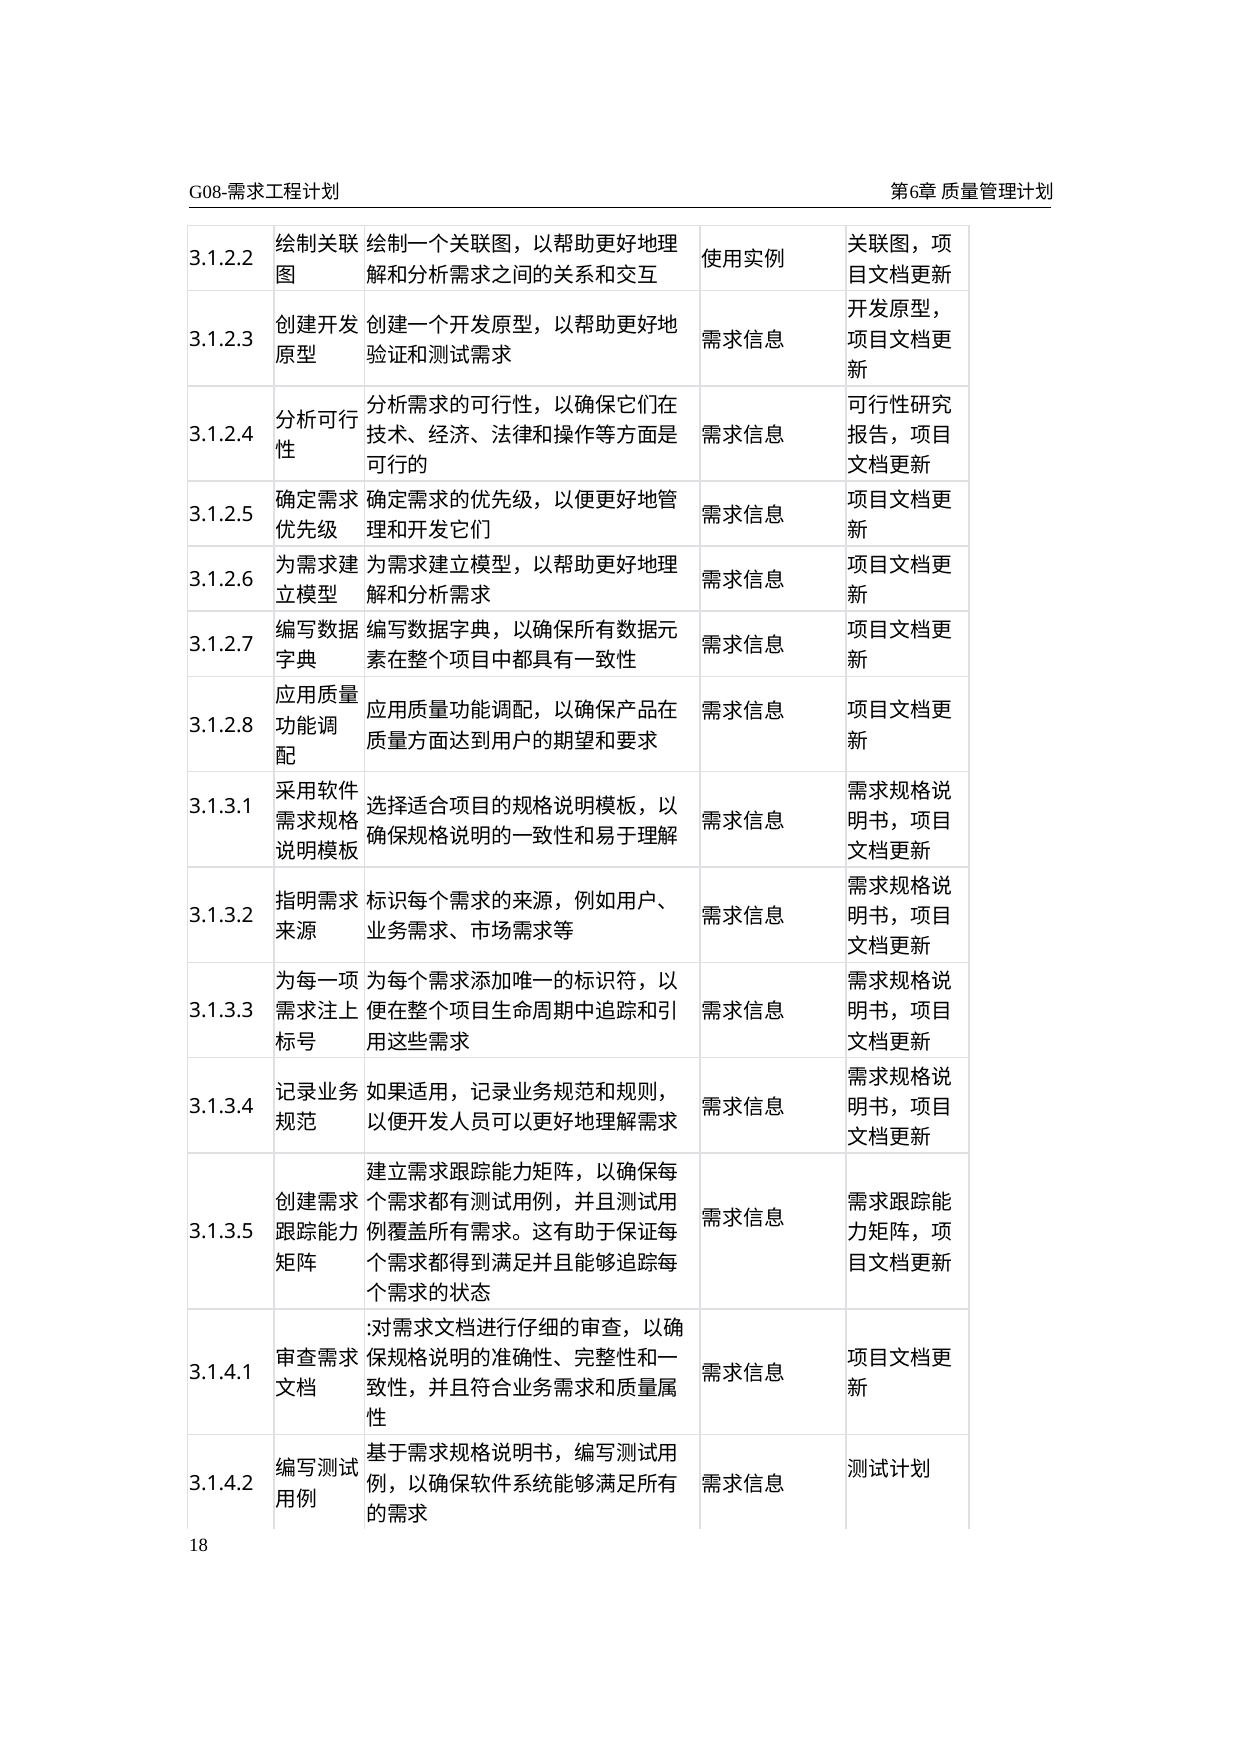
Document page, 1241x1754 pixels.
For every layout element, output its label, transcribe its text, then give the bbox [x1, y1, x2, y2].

table_cell 3.1.3.3 [188, 963, 273, 1057]
table_cell :对需求文档进行仔细的审查，以确保规格说明的准确性、完整性和一致性，并且符合业务需求和质量属性 [365, 1310, 699, 1433]
table_cell 需求信息 [701, 291, 845, 385]
table_cell 3.1.2.2 [188, 226, 273, 289]
table_cell 需求规格说明书，项目文档更新 [847, 868, 968, 961]
table_cell 编写测试用例 [275, 1435, 364, 1529]
table_cell 创建需求跟踪能力矩阵 [275, 1154, 364, 1308]
table_cell 项目文档更新 [847, 482, 968, 545]
table_cell 需求信息 [701, 547, 845, 610]
table_cell 需求信息 [701, 387, 845, 480]
table_cell 需求信息 [701, 1154, 845, 1308]
table_cell 为每一项需求注上标号 [275, 963, 364, 1057]
table_cell 需求规格说明书，项目文档更新 [847, 1058, 968, 1152]
table_cell 可行性研究报告，项目文档更新 [847, 387, 968, 480]
table_cell 测试计划 [847, 1435, 968, 1529]
table_cell 3.1.3.1 [188, 772, 273, 866]
table_cell 确定需求优先级 [275, 482, 364, 545]
table_cell 需求信息 [701, 612, 845, 676]
table_cell 创建开发原型 [275, 291, 364, 385]
table_cell 绘制一个关联图，以帮助更好地理解和分析需求之间的关系和交互 [365, 226, 699, 289]
table_cell 3.1.2.8 [188, 677, 273, 771]
table_cell 需求信息 [701, 482, 845, 545]
table_cell 3.1.2.6 [188, 547, 273, 610]
table_cell 采用软件需求规格说明模板 [275, 772, 364, 866]
table_cell 项目文档更新 [847, 547, 968, 610]
table_cell 创建一个开发原型，以帮助更好地验证和测试需求 [365, 291, 699, 385]
table_cell 记录业务规范 [275, 1058, 364, 1152]
table_cell 3.1.3.4 [188, 1058, 273, 1152]
table_cell 需求信息 [701, 1435, 845, 1529]
table_cell 需求信息 [701, 1310, 845, 1433]
table_cell 需求信息 [701, 1058, 845, 1152]
table_cell 3.1.2.3 [188, 291, 273, 385]
table_cell 应用质量功能调 配 [275, 677, 364, 771]
table_cell 需求信息 [701, 772, 845, 866]
table_cell 需求信息 [701, 868, 845, 961]
table_cell 标识每个需求的来源，例如用户、业务需求、市场需求等 [365, 868, 699, 961]
table_cell 选择适合项目的规格说明模板，以确保规格说明的一致性和易于理解 [365, 772, 699, 866]
table_cell 需求跟踪能力矩阵，项目文档更新 [847, 1154, 968, 1308]
table_cell 3.1.2.5 [188, 482, 273, 545]
table_cell 基于需求规格说明书，编写测试用例，以确保软件系统能够满足所有的需求 [365, 1435, 699, 1529]
table_cell 需求规格说明书，项目文档更新 [847, 772, 968, 866]
table_cell 绘制关联图 [275, 226, 364, 289]
table_cell 需求规格说明书，项目文档更新 [847, 963, 968, 1057]
table_cell 审查需求文档 [275, 1310, 364, 1433]
table_cell 项目文档更新 [847, 612, 968, 676]
table_cell 3.1.3.5 [188, 1154, 273, 1308]
table_cell 3.1.2.7 [188, 612, 273, 676]
table_cell 3.1.4.1 [188, 1310, 273, 1433]
table_cell 项目文档更新 [847, 1310, 968, 1433]
table_cell 确定需求的优先级，以便更好地管理和开发它们 [365, 482, 699, 545]
table_cell 项目文档更新 [847, 677, 968, 771]
table_cell 关联图，项目文档更新 [847, 226, 968, 289]
table_cell 应用质量功能调配，以确保产品在质量方面达到用户的期望和要求 [365, 677, 699, 771]
table_cell 3.1.2.4 [188, 387, 273, 480]
table_cell 如果适用，记录业务规范和规则，以便开发人员可以更好地理解需求 [365, 1058, 699, 1152]
table_cell 指明需求来源 [275, 868, 364, 961]
table_cell 为每个需求添加唯一的标识符，以便在整个项目生命周期中追踪和引用这些需求 [365, 963, 699, 1057]
table_cell 3.1.4.2 [188, 1435, 273, 1529]
table_cell 编写数据字典，以确保所有数据元素在整个项目中都具有一致性 [365, 612, 699, 676]
table_cell 3.1.3.2 [188, 868, 273, 961]
table_cell 使用实例 [701, 226, 845, 289]
table_cell 需求信息 [701, 677, 845, 771]
table_cell 建立需求跟踪能力矩阵，以确保每个需求都有测试用例，并且测试用例覆盖所有需求。这有助于保证每个需求都得到满足并且能够追踪每个需求的状态 [365, 1154, 699, 1308]
table_cell 分析需求的可行性，以确保它们在技术、经济、法律和操作等方面是可行的 [365, 387, 699, 480]
table_cell 编写数据字典 [275, 612, 364, 676]
table_cell 开发原型，项目文档更新 [847, 291, 968, 385]
table_cell 为需求建立模型，以帮助更好地理解和分析需求 [365, 547, 699, 610]
table_cell 需求信息 [701, 963, 845, 1057]
table_cell 为需求建立模型 [275, 547, 364, 610]
table_cell 分析可行性 [275, 387, 364, 480]
